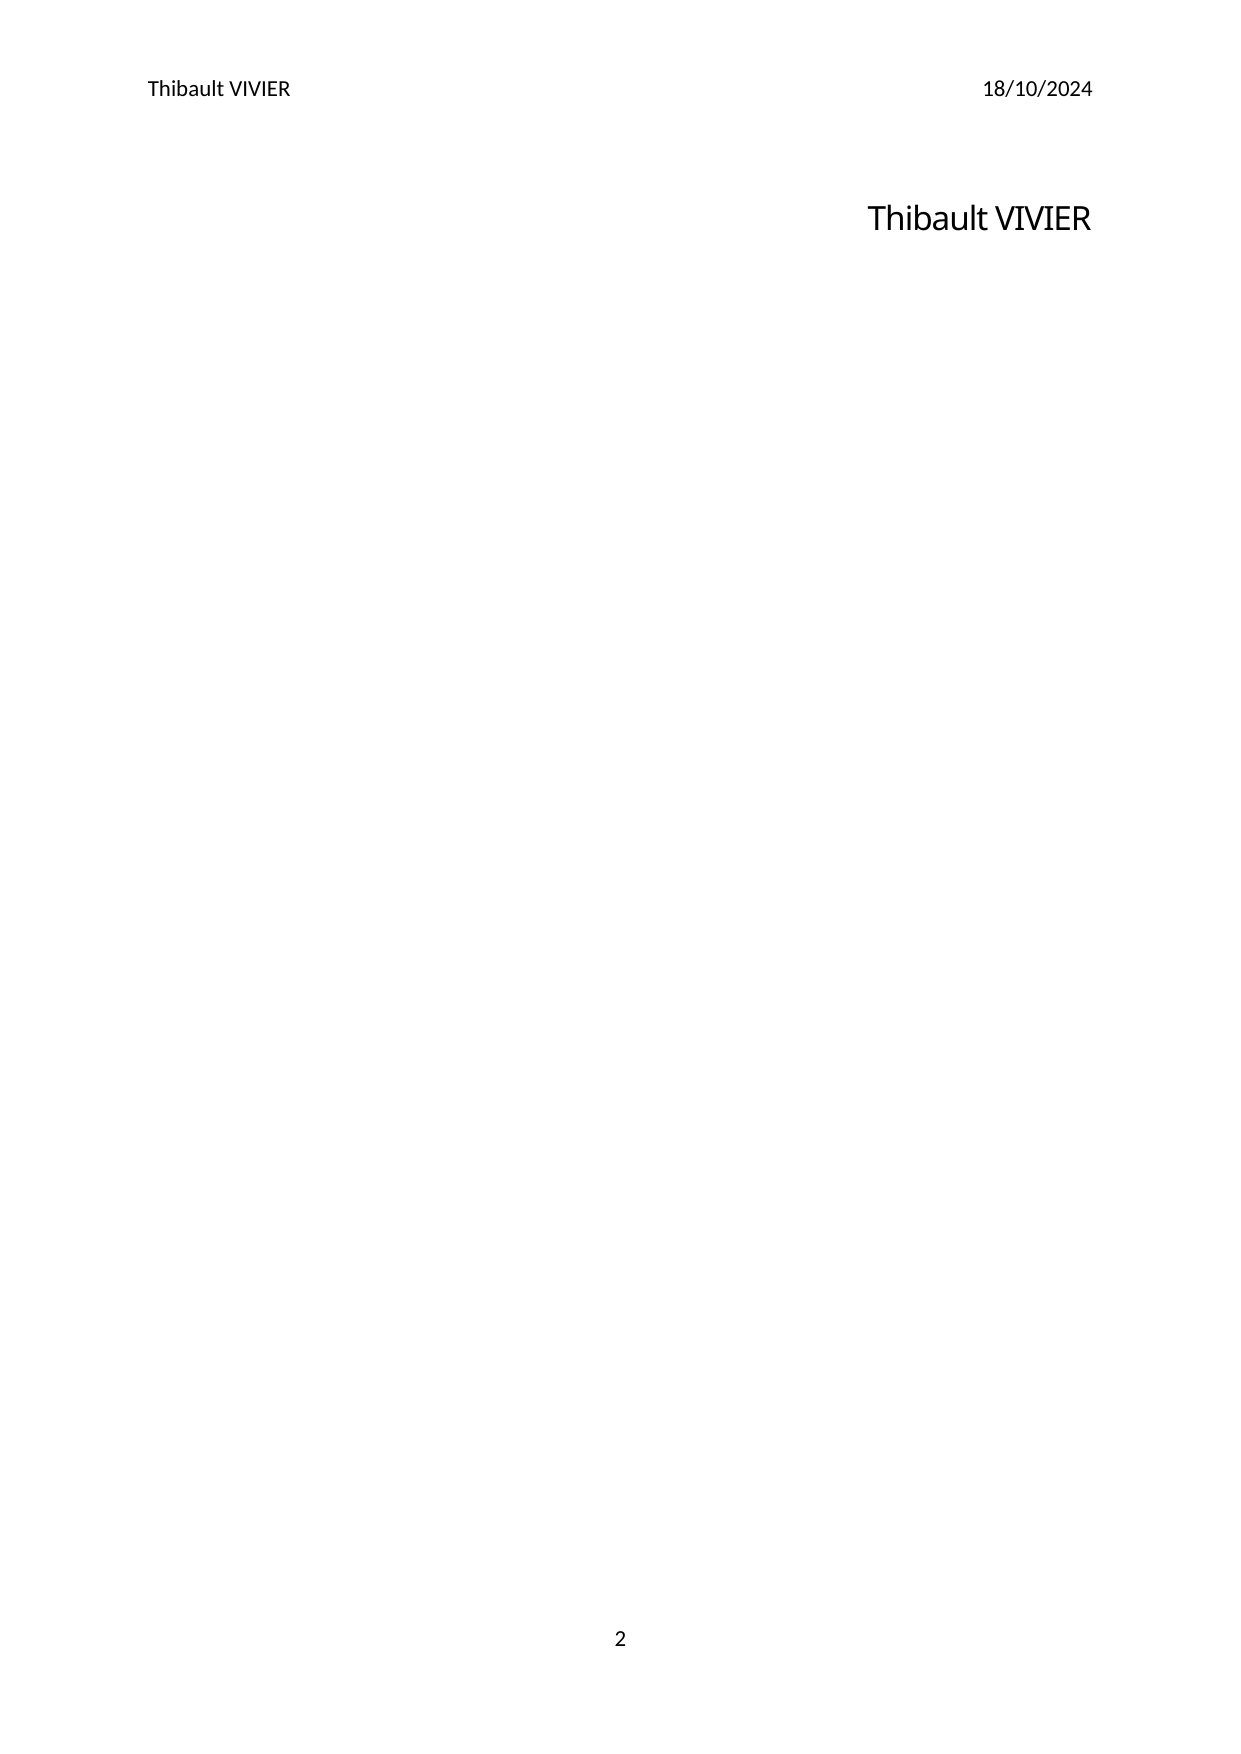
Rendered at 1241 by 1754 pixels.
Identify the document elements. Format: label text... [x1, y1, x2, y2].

title Thibault VIVIER [148, 194, 1093, 240]
